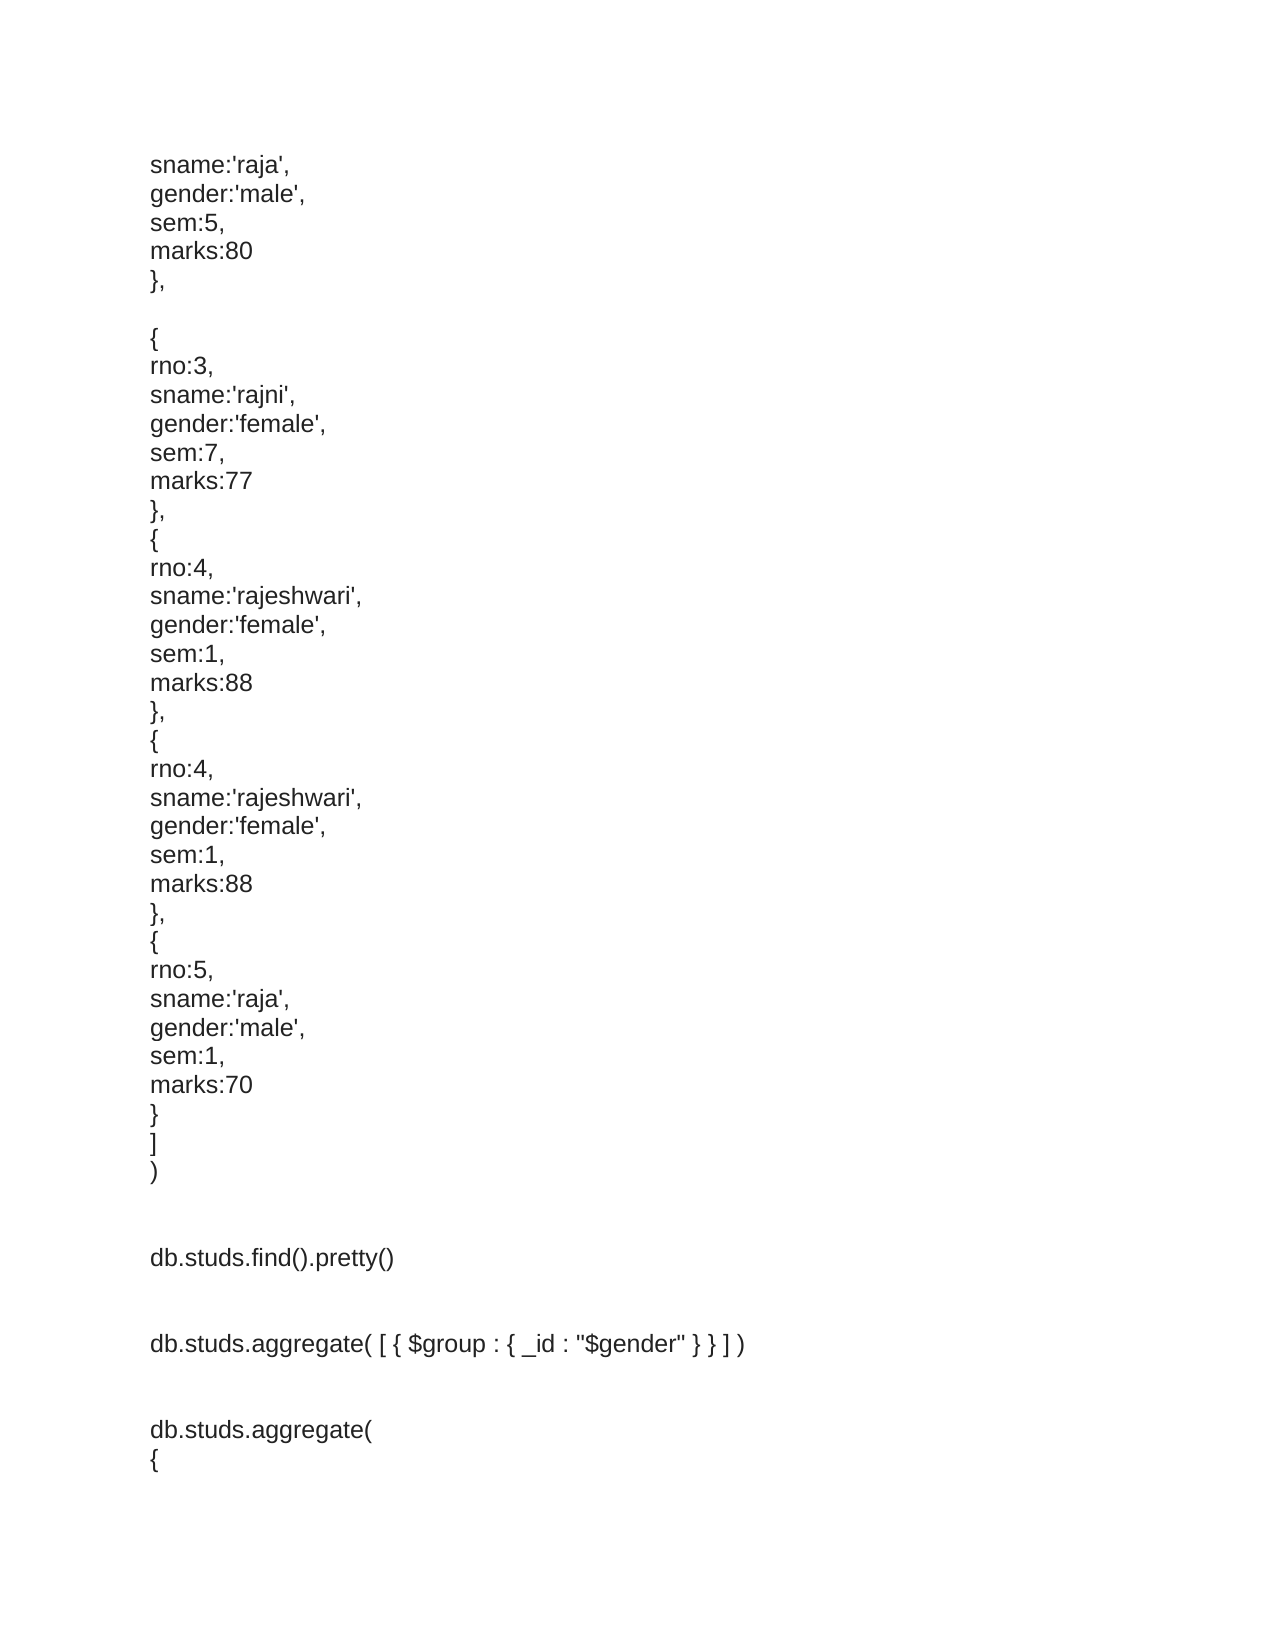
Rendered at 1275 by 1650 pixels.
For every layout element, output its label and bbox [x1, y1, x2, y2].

text [150, 150, 1125, 1472]
